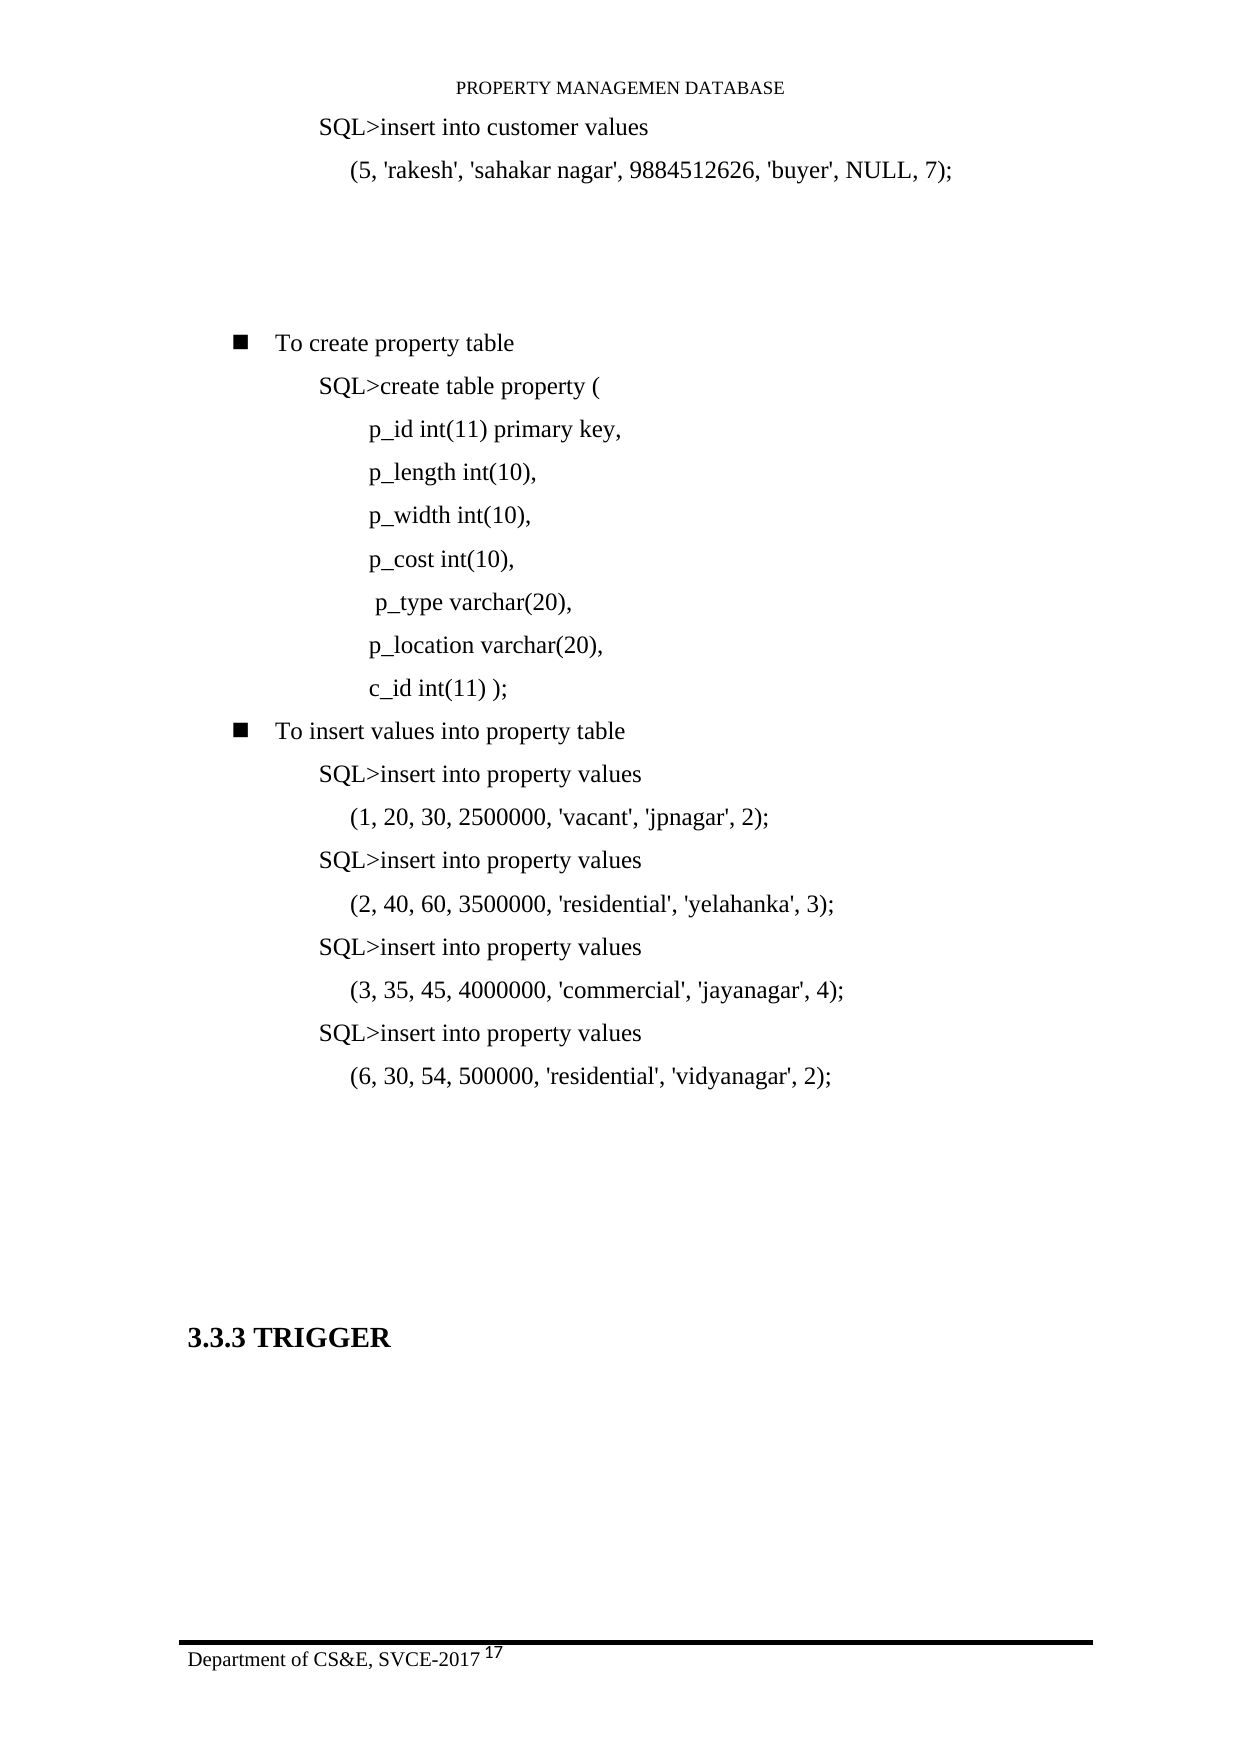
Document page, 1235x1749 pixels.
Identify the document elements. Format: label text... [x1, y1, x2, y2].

list SQL>insert into property values [275, 1018, 1084, 1047]
list p_id int(11) primary key, [319, 414, 1084, 443]
list p_location varchar(20), [319, 630, 1084, 659]
list SQL>create table property ( [275, 371, 1084, 400]
list p_length int(10), [319, 457, 1084, 486]
list SQL>insert into property values [275, 759, 1084, 788]
list p_cost int(10), [319, 544, 1084, 572]
list c_id int(11) ); [319, 673, 1084, 702]
list (2, 40, 60, 3500000, 'residential', 'yelahanka', 3); [275, 889, 1084, 917]
list p_type varchar(20), [187, 587, 1084, 616]
list SQL>insert into property values [275, 846, 1084, 874]
list (1, 20, 30, 2500000, 'vacant', 'jpnagar', 2); [275, 802, 1084, 831]
list p_width int(10), [319, 501, 1084, 529]
list To create property table [231, 328, 1084, 357]
list (3, 35, 45, 4000000, 'commercial', 'jayanagar', 4); [275, 975, 1084, 1004]
list (5, 'rakesh', 'sahakar nagar', 9884512626, 'buyer', NULL, 7); [275, 156, 1084, 184]
list SQL>insert into property values [275, 932, 1084, 961]
list SQL>insert into customer values [275, 112, 1084, 141]
list (6, 30, 54, 500000, 'residential', 'vidyanagar', 2); [275, 1061, 1084, 1090]
list 3.3.3 TRIGGER [187, 1320, 1084, 1353]
list To insert values into property table [231, 716, 1084, 745]
